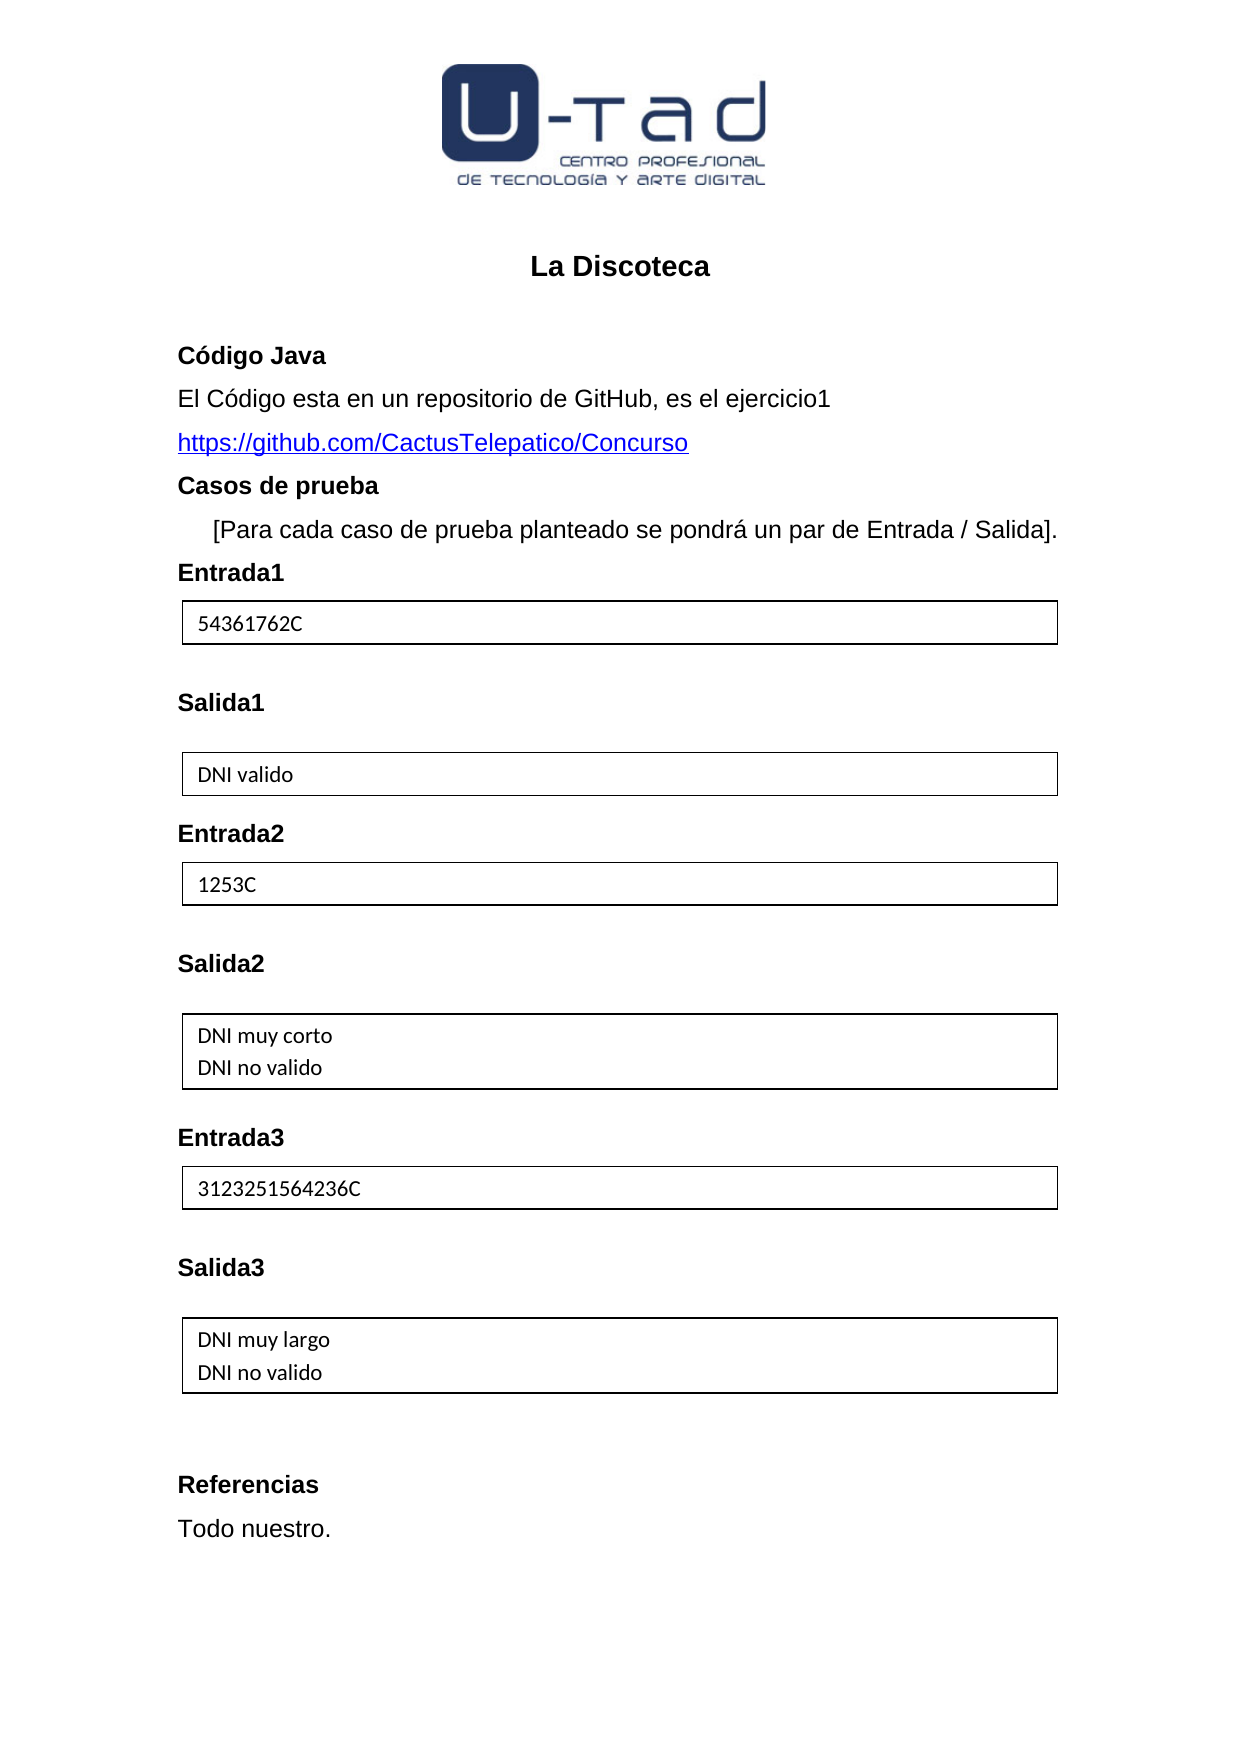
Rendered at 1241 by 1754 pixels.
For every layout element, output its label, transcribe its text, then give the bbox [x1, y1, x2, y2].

text Entrada2 [177, 819, 1063, 847]
text Casos de prueba [177, 471, 1063, 500]
text Salida1 [177, 688, 1063, 717]
text El Código esta en un repositorio de GitHub, es el ejercicio1 [177, 384, 1063, 413]
text Todo nuestro. [177, 1514, 1063, 1542]
text Código Java [177, 341, 1063, 370]
text Entrada1 [177, 558, 1063, 587]
text [Para cada caso de prueba planteado se pondrá un par de Entrada / Salida]. [177, 515, 1063, 543]
picture [442, 64, 766, 185]
text La Discoteca [177, 248, 1063, 282]
text Entrada3 [177, 1123, 1063, 1152]
text Salida3 [177, 1253, 1063, 1282]
text Salida2 [177, 949, 1063, 978]
text https://github.com/CactusTelepatico/Concurso [177, 428, 1063, 457]
text Referencias [177, 1470, 1063, 1499]
